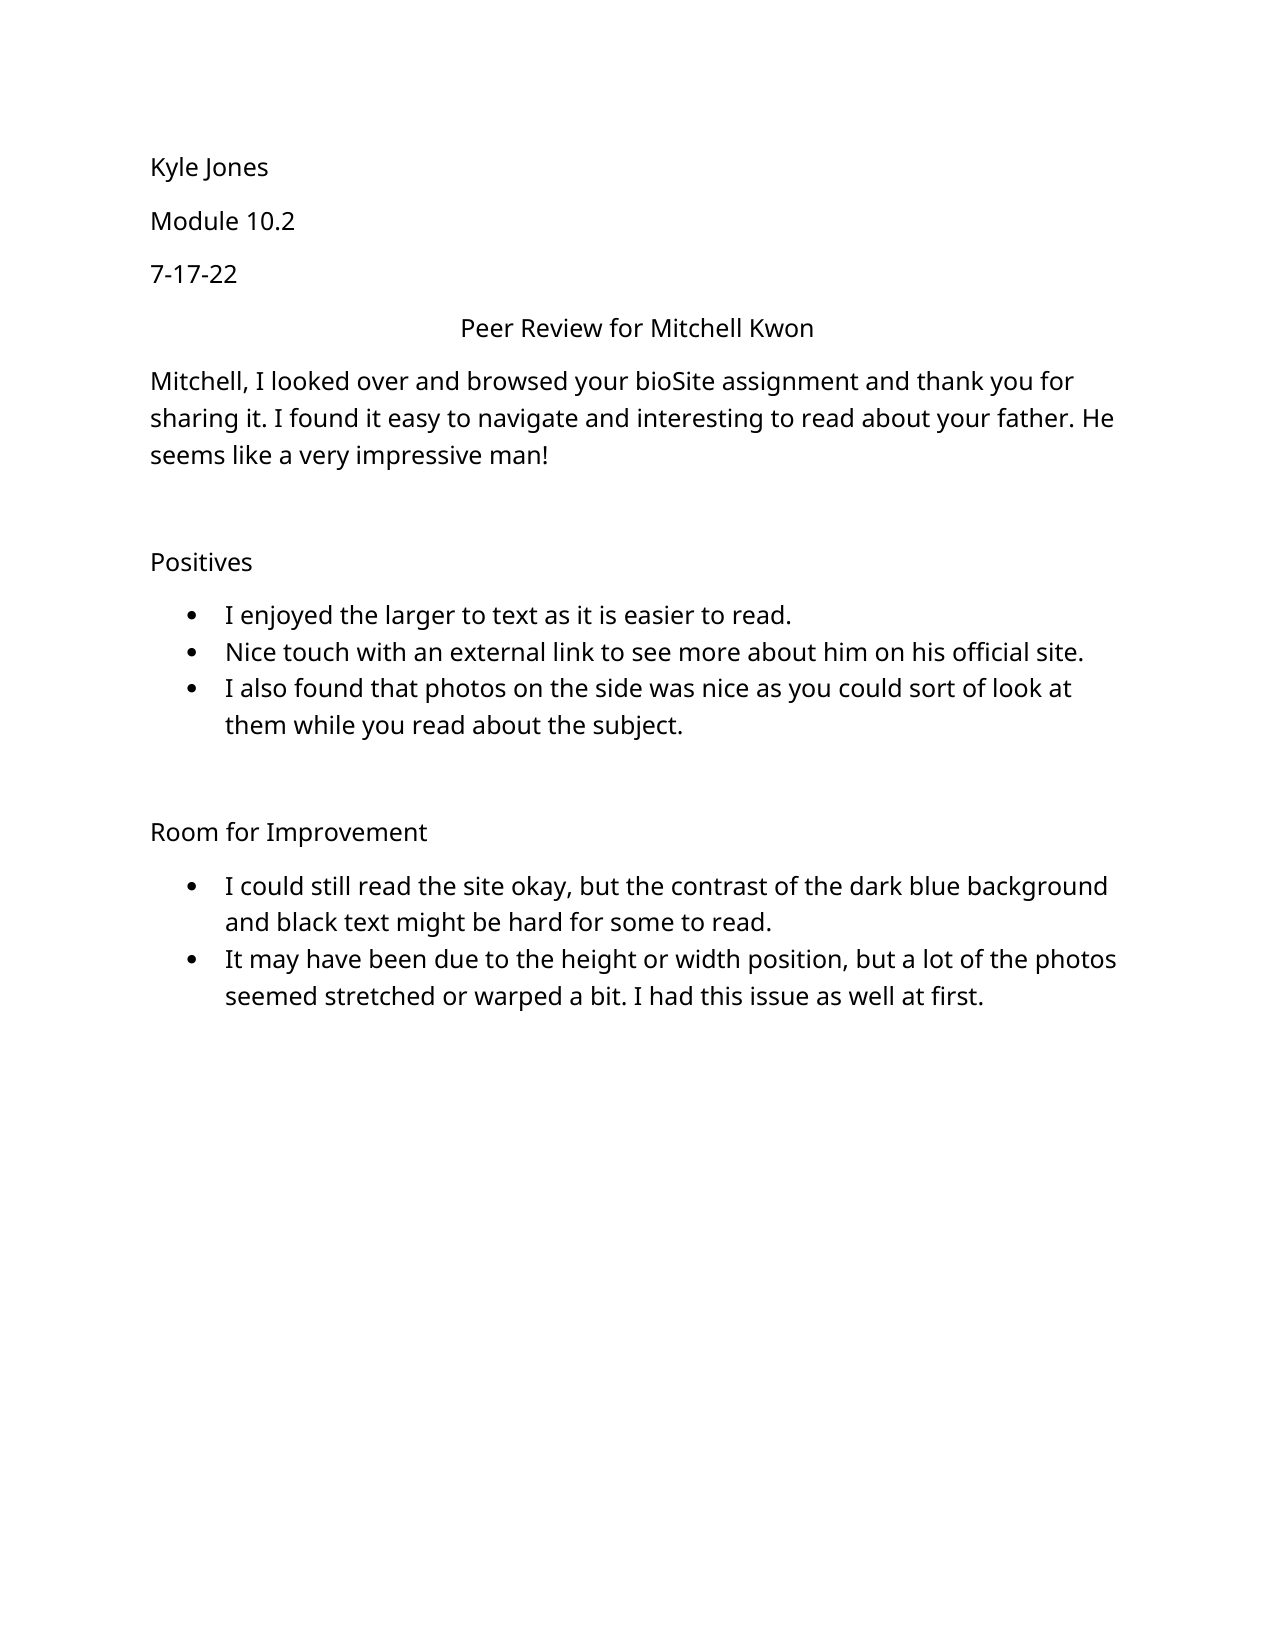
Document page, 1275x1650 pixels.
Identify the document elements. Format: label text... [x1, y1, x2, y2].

list Nice touch with an external link to see more about him on his official site. [187, 634, 1125, 668]
list I enjoyed the larger to text as it is easier to read. [187, 598, 1125, 632]
text Mitchell, I looked over and browsed your bioSite assignment and thank you for sharing it. I found it easy to navigate and interesting to read about your father. He seems like a very impressive man! [150, 364, 1125, 471]
list I could still read the site okay, but the contrast of the dark blue background and black text might be hard for some to read. [187, 868, 1125, 939]
text Module 10.2 [150, 203, 1125, 237]
text Kyle Jones [150, 150, 1125, 184]
text 7-17-22 [150, 257, 1125, 291]
text Room for Improvement [150, 815, 1125, 849]
text Positives [150, 544, 1125, 578]
list I also found that photos on the side was nice as you could sort of look at them while you read about the subject. [187, 671, 1125, 742]
text Peer Review for Mitchell Kwon [150, 310, 1125, 344]
list It may have been due to the height or width position, but a lot of the photos seemed stretched or warped a bit. I had this issue as well at first. [187, 942, 1125, 1013]
